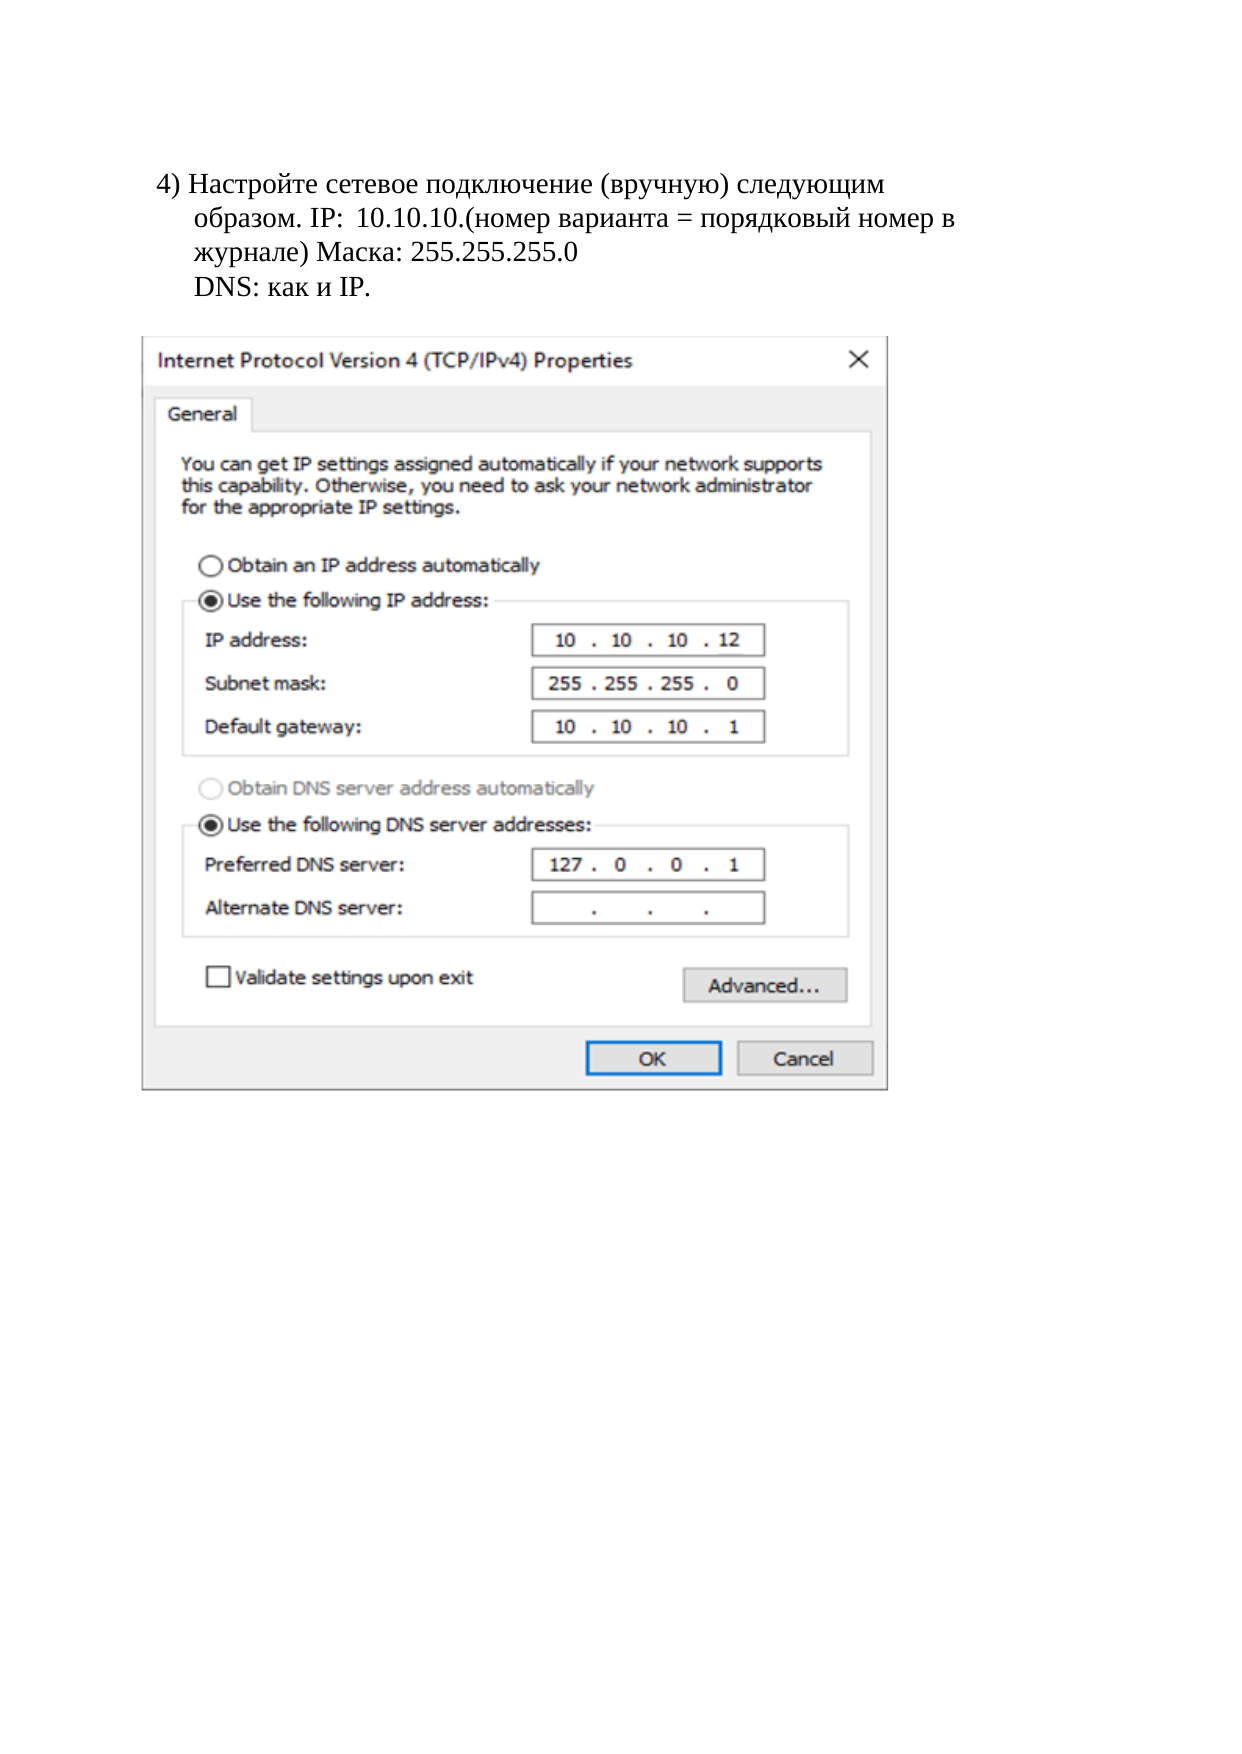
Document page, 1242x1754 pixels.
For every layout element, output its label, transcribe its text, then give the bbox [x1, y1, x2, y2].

list Настройте сетевое подключение (вручную) следующим образом. IP: 10.10.10.(номер варианта = порядковый номер в журнале) Маска: 255.255.255.0 [156, 167, 998, 268]
picture [141, 336, 889, 1094]
text DNS: как и IP. [194, 269, 1110, 302]
